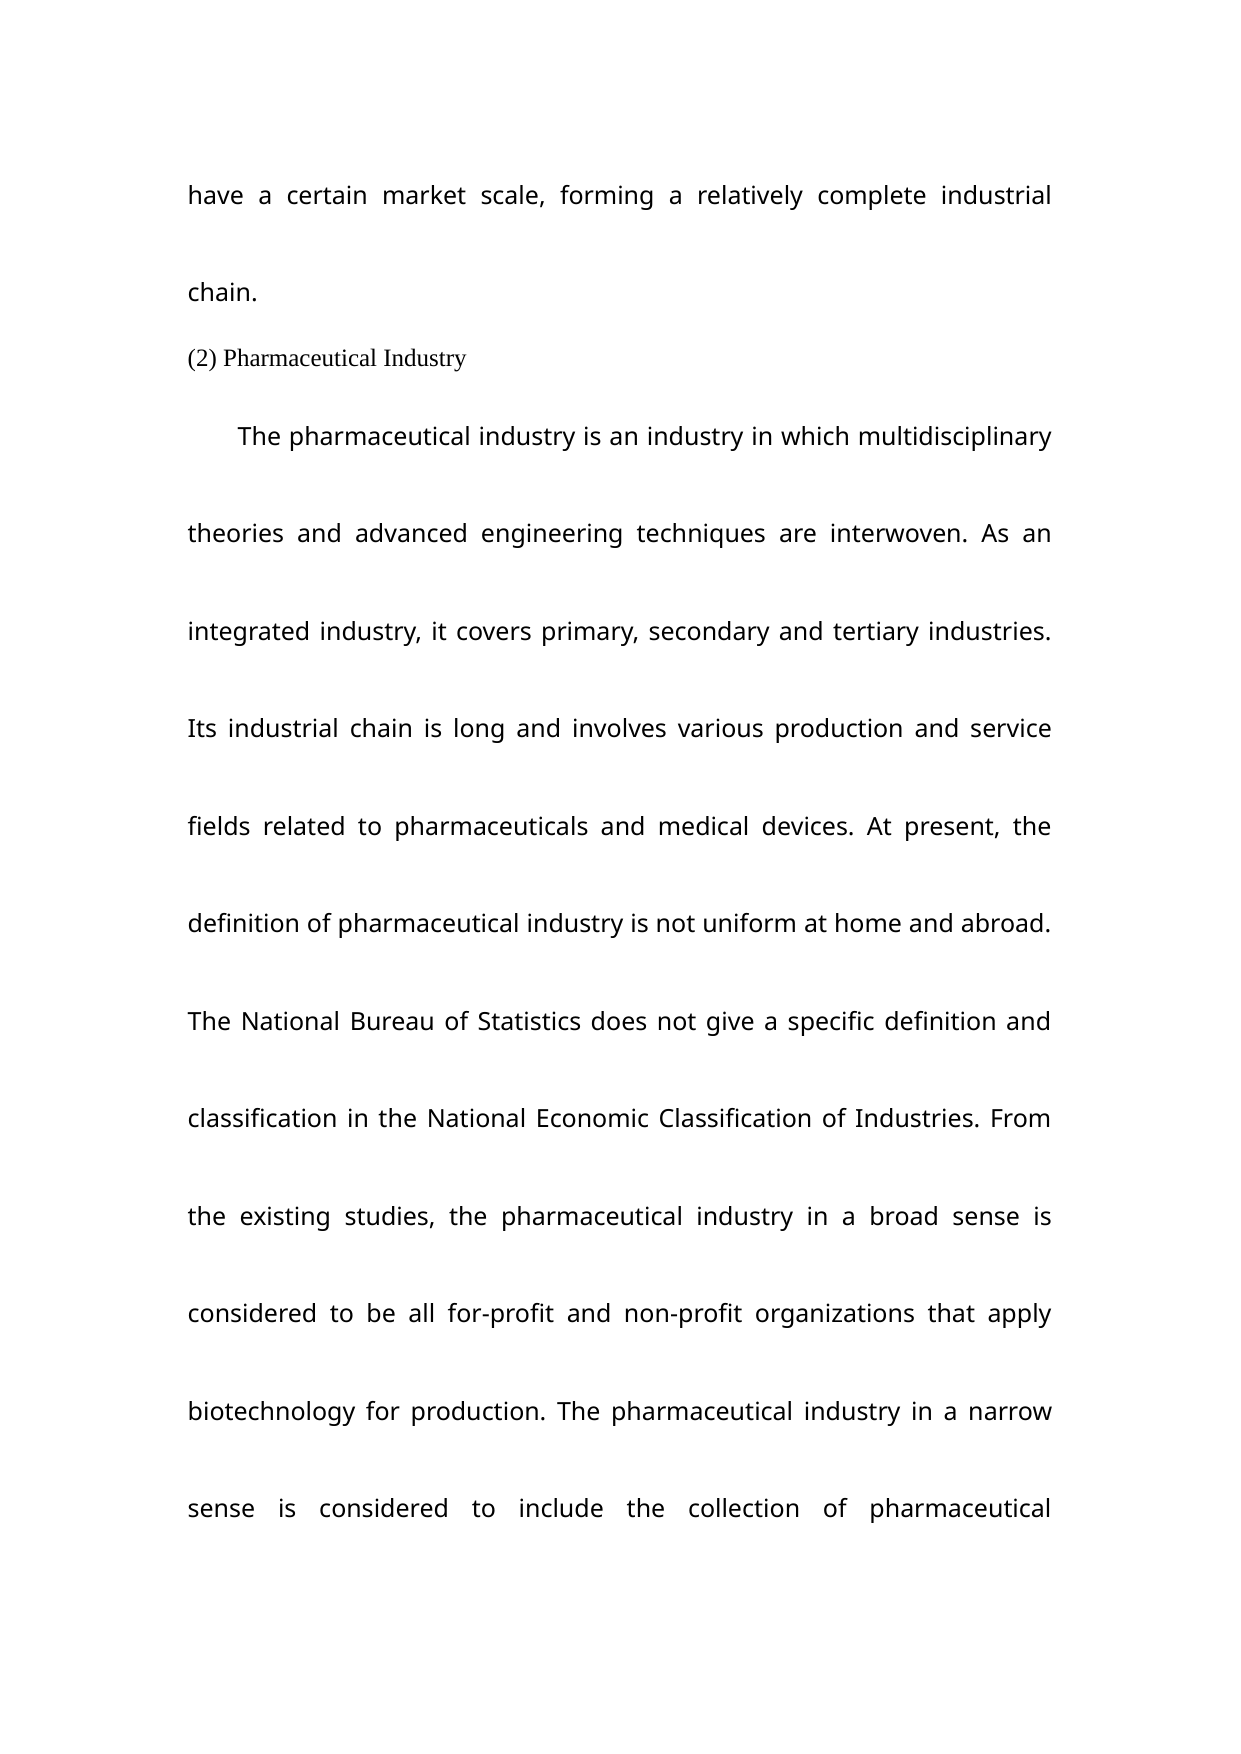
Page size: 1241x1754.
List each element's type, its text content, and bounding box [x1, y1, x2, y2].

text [187, 1213, 1053, 1540]
list Pharmaceutical Industry [187, 341, 1053, 374]
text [187, 162, 1053, 324]
